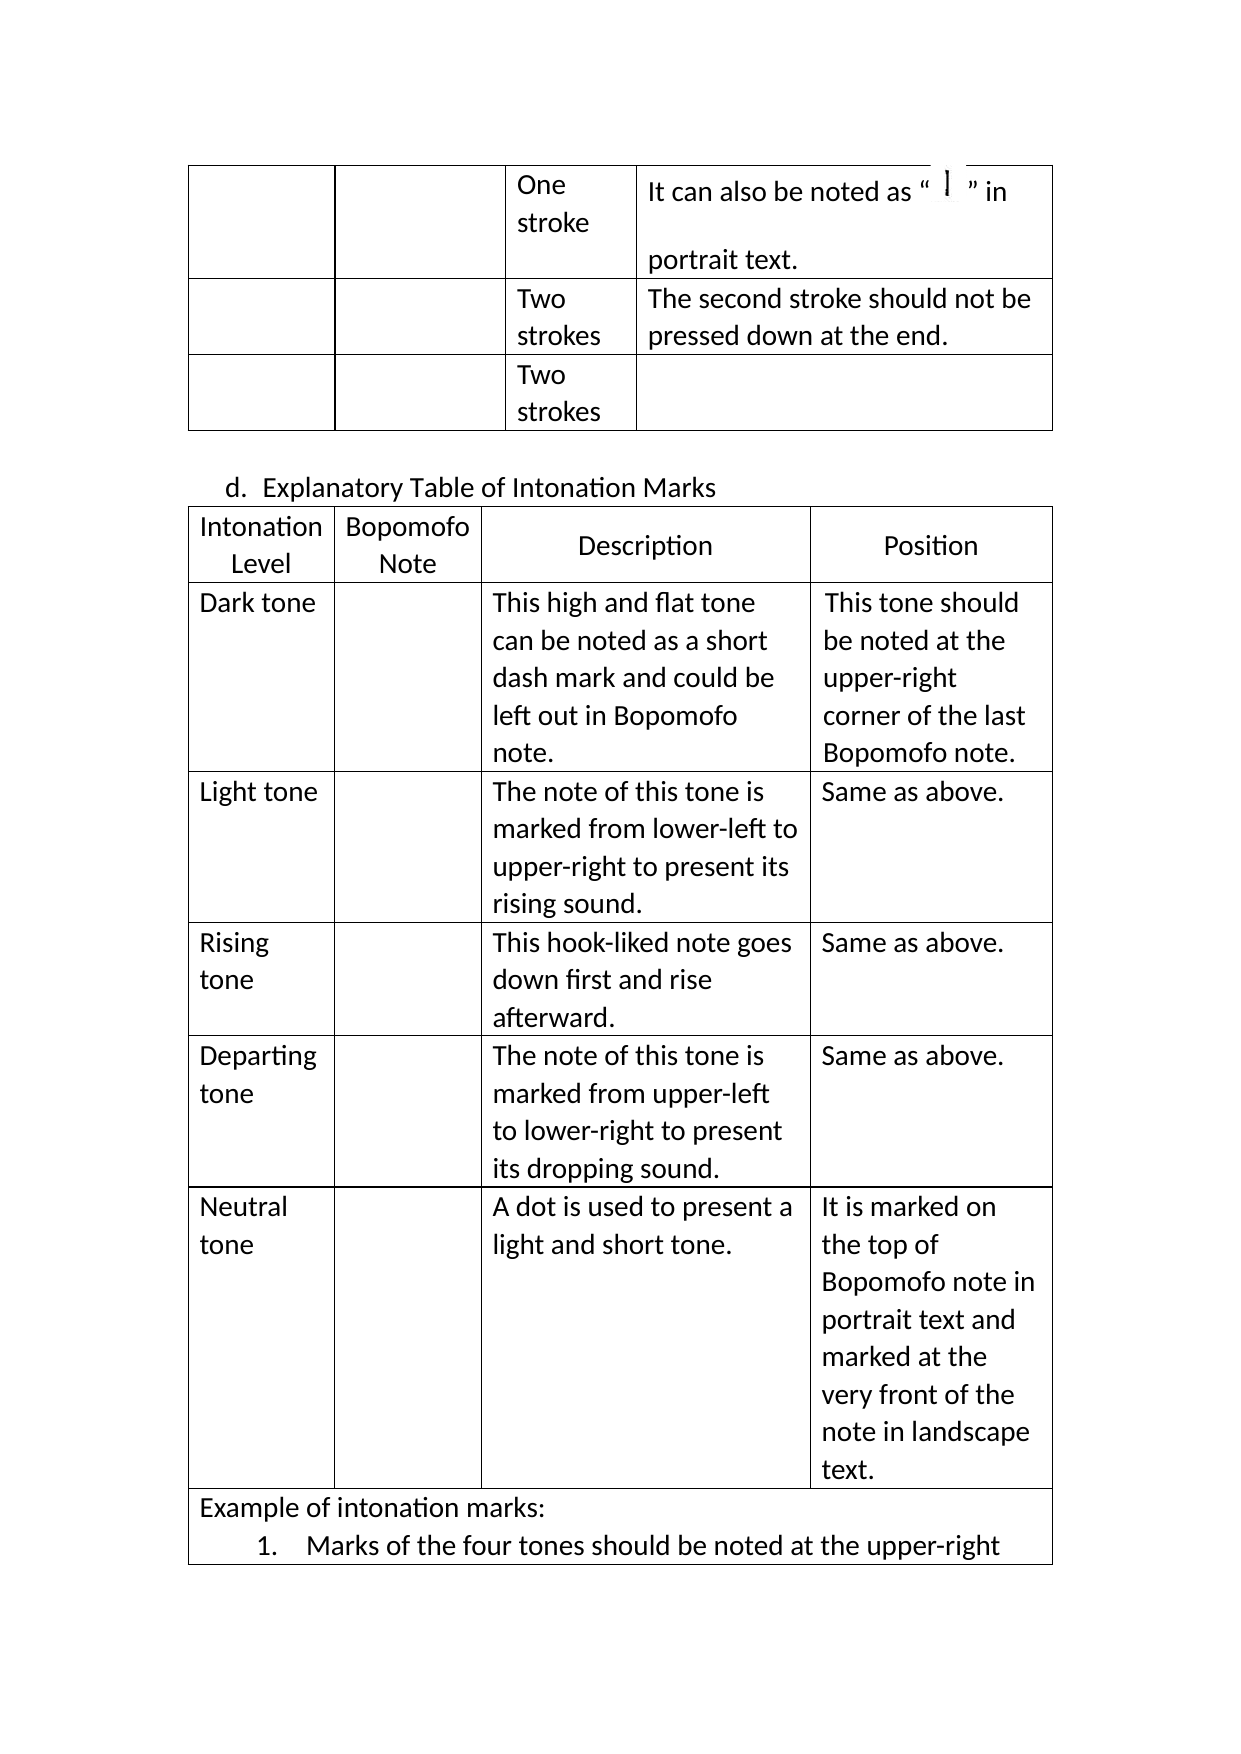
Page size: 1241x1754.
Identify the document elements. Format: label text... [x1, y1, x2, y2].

table_cell [335, 772, 481, 922]
table_cell [189, 355, 334, 430]
table_cell The note of this tone is marked from upper-left to lower-right to present its dropping sound. [482, 1036, 810, 1186]
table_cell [189, 1489, 1052, 1563]
table_header Description [482, 507, 810, 582]
table_cell [336, 166, 505, 278]
table_cell [336, 279, 505, 354]
table_cell [335, 1036, 481, 1186]
table_cell Same as above. [811, 923, 1052, 1035]
table_cell [336, 355, 505, 430]
table_cell It can also be noted as “” in portrait text. [637, 166, 1052, 278]
table_cell Rising tone [189, 923, 334, 1035]
table_cell This tone should be noted at the upper-right corner of the last Bopomofo note. [811, 583, 1052, 771]
table_cell Dark tone [189, 583, 334, 771]
table_cell Neutral tone [189, 1188, 334, 1487]
table_header Intonation Level [189, 507, 334, 582]
table_cell [335, 923, 481, 1035]
table_cell [335, 583, 481, 771]
table_cell Departing tone [189, 1036, 334, 1186]
table_cell A dot is used to present a light and short tone. [482, 1188, 810, 1487]
table_cell Two strokes [506, 279, 636, 354]
table_cell Same as above. [811, 1036, 1052, 1186]
table_cell Same as above. [811, 772, 1052, 922]
table_cell [189, 279, 334, 354]
table_cell The second stroke should not be pressed down at the end. [637, 279, 1052, 354]
table_cell The note of this tone is marked from lower-left to upper-right to present its rising sound. [482, 772, 810, 922]
table_cell Two strokes [506, 355, 636, 430]
table_cell It is marked on the top of Bopomofo note in portrait text and marked at the very front of the note in landscape text. [811, 1188, 1052, 1487]
table_cell [637, 355, 1052, 430]
table_cell This high and flat tone can be noted as a short dash mark and could be left out in Bopomofo note. [482, 583, 810, 771]
table_header Bopomofo Note [335, 507, 481, 582]
table_cell [335, 1188, 481, 1487]
table_cell This hook-liked note goes down first and rise afterward. [482, 923, 810, 1035]
table_cell Light tone [189, 772, 334, 922]
list Explanatory Table of Intonation Marks [225, 469, 1053, 506]
table_header Position [811, 507, 1052, 582]
picture [930, 165, 967, 202]
table_cell [189, 166, 334, 278]
table_cell One stroke [506, 166, 636, 278]
